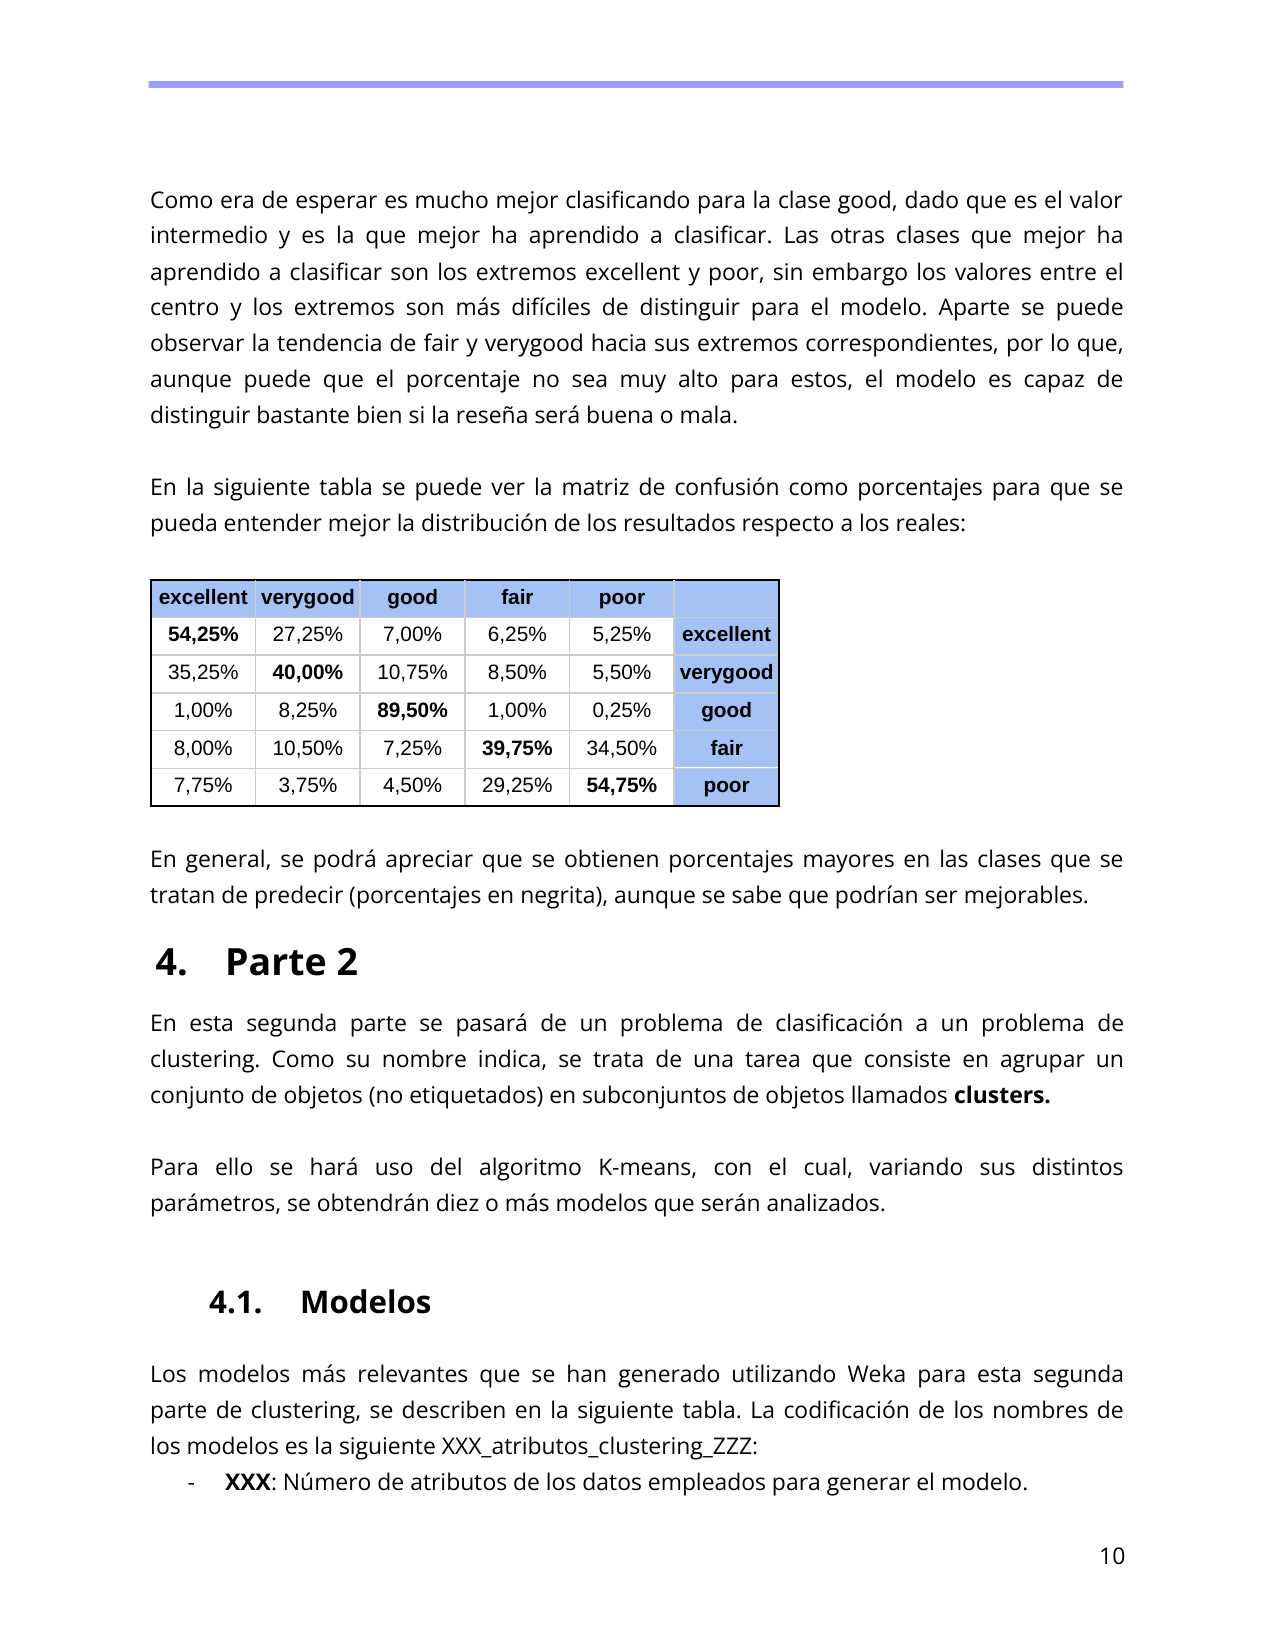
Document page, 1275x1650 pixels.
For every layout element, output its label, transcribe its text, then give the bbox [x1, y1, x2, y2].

table_header excellent [152, 581, 255, 617]
text En esta segunda parte se pasará de un problema de clasificación a un problema de clustering. Como su nombre indica, se trata de una tarea que consiste en agrupar un conjunto de objetos (no etiquetados) en subconjuntos de objetos llamados clusters. [150, 1007, 1125, 1110]
table_cell 54,75% [570, 769, 673, 805]
text En general, se podrá apreciar que se obtienen porcentajes mayores en las clases que se tratan de predecir (porcentajes en negrita), aunque se sabe que podrían ser mejorables. [150, 843, 1125, 910]
text En la siguiente tabla se puede ver la matriz de confusión como porcentajes para que se pueda entender mejor la distribución de los resultados respecto a los reales: [150, 471, 1125, 538]
text Los modelos más relevantes que se han generado utilizando Weka para esta segunda parte de clustering, se describen en la siguiente tabla. La codificación de los nombres de los modelos es la siguiente XXX_atributos_clustering_ZZZ: [150, 1358, 1125, 1461]
table_cell poor [675, 769, 778, 805]
table_cell 5,50% [570, 656, 673, 692]
table_cell verygood [675, 656, 778, 692]
table_header good [361, 581, 464, 617]
table_cell 5,25% [570, 618, 673, 654]
table_cell 8,00% [152, 731, 255, 767]
table_cell 10,50% [256, 731, 359, 767]
table_cell 7,75% [152, 769, 255, 805]
table_cell 8,25% [256, 694, 359, 730]
subtitle Modelos [262, 1279, 1125, 1322]
table_cell 40,00% [256, 656, 359, 692]
table_cell 89,50% [361, 694, 464, 730]
table_cell 10,75% [361, 656, 464, 692]
table_cell 3,75% [256, 769, 359, 805]
table_header [675, 581, 778, 617]
table_cell 27,25% [256, 618, 359, 654]
table_cell 7,00% [361, 618, 464, 654]
text Como era de esperar es mucho mejor clasificando para la clase good, dado que es el valor intermedio y es la que mejor ha aprendido a clasificar. Las otras clases que mejor ha aprendido a clasificar son los extremos excellent y poor, sin embargo los valores entre el centro y los extremos son más difíciles de distinguir para el modelo. Aparte se puede observar la tendencia de fair y verygood hacia sus extremos correspondientes, por lo que, aunque puede que el porcentaje no sea muy alto para estos, el modelo es capaz de distinguir bastante bien si la reseña será buena o mala. [150, 183, 1125, 430]
table_cell 29,25% [466, 769, 569, 805]
table_cell 35,25% [152, 656, 255, 692]
table_cell 6,25% [466, 618, 569, 654]
table_cell 8,50% [466, 656, 569, 692]
table_cell 34,50% [570, 731, 673, 767]
subtitle Parte 2 [187, 935, 1125, 986]
table_cell good [675, 694, 778, 730]
table_cell 39,75% [466, 731, 569, 767]
table_cell 7,25% [361, 731, 464, 767]
list XXX: Número de atributos de los datos empleados para generar el modelo. [187, 1466, 1125, 1497]
text Para ello se hará uso del algoritmo K-means, con el cual, variando sus distintos parámetros, se obtendrán diez o más modelos que serán analizados. [150, 1151, 1125, 1218]
table_cell 4,50% [361, 769, 464, 805]
table_cell 1,00% [466, 694, 569, 730]
table_header verygood [256, 581, 359, 617]
table_header fair [466, 581, 569, 617]
picture [148, 81, 1124, 88]
table_cell fair [675, 731, 778, 767]
table_header poor [570, 581, 673, 617]
table_cell excellent [675, 618, 778, 654]
table_cell 54,25% [152, 618, 255, 654]
table_cell 1,00% [152, 694, 255, 730]
table_cell 0,25% [570, 694, 673, 730]
